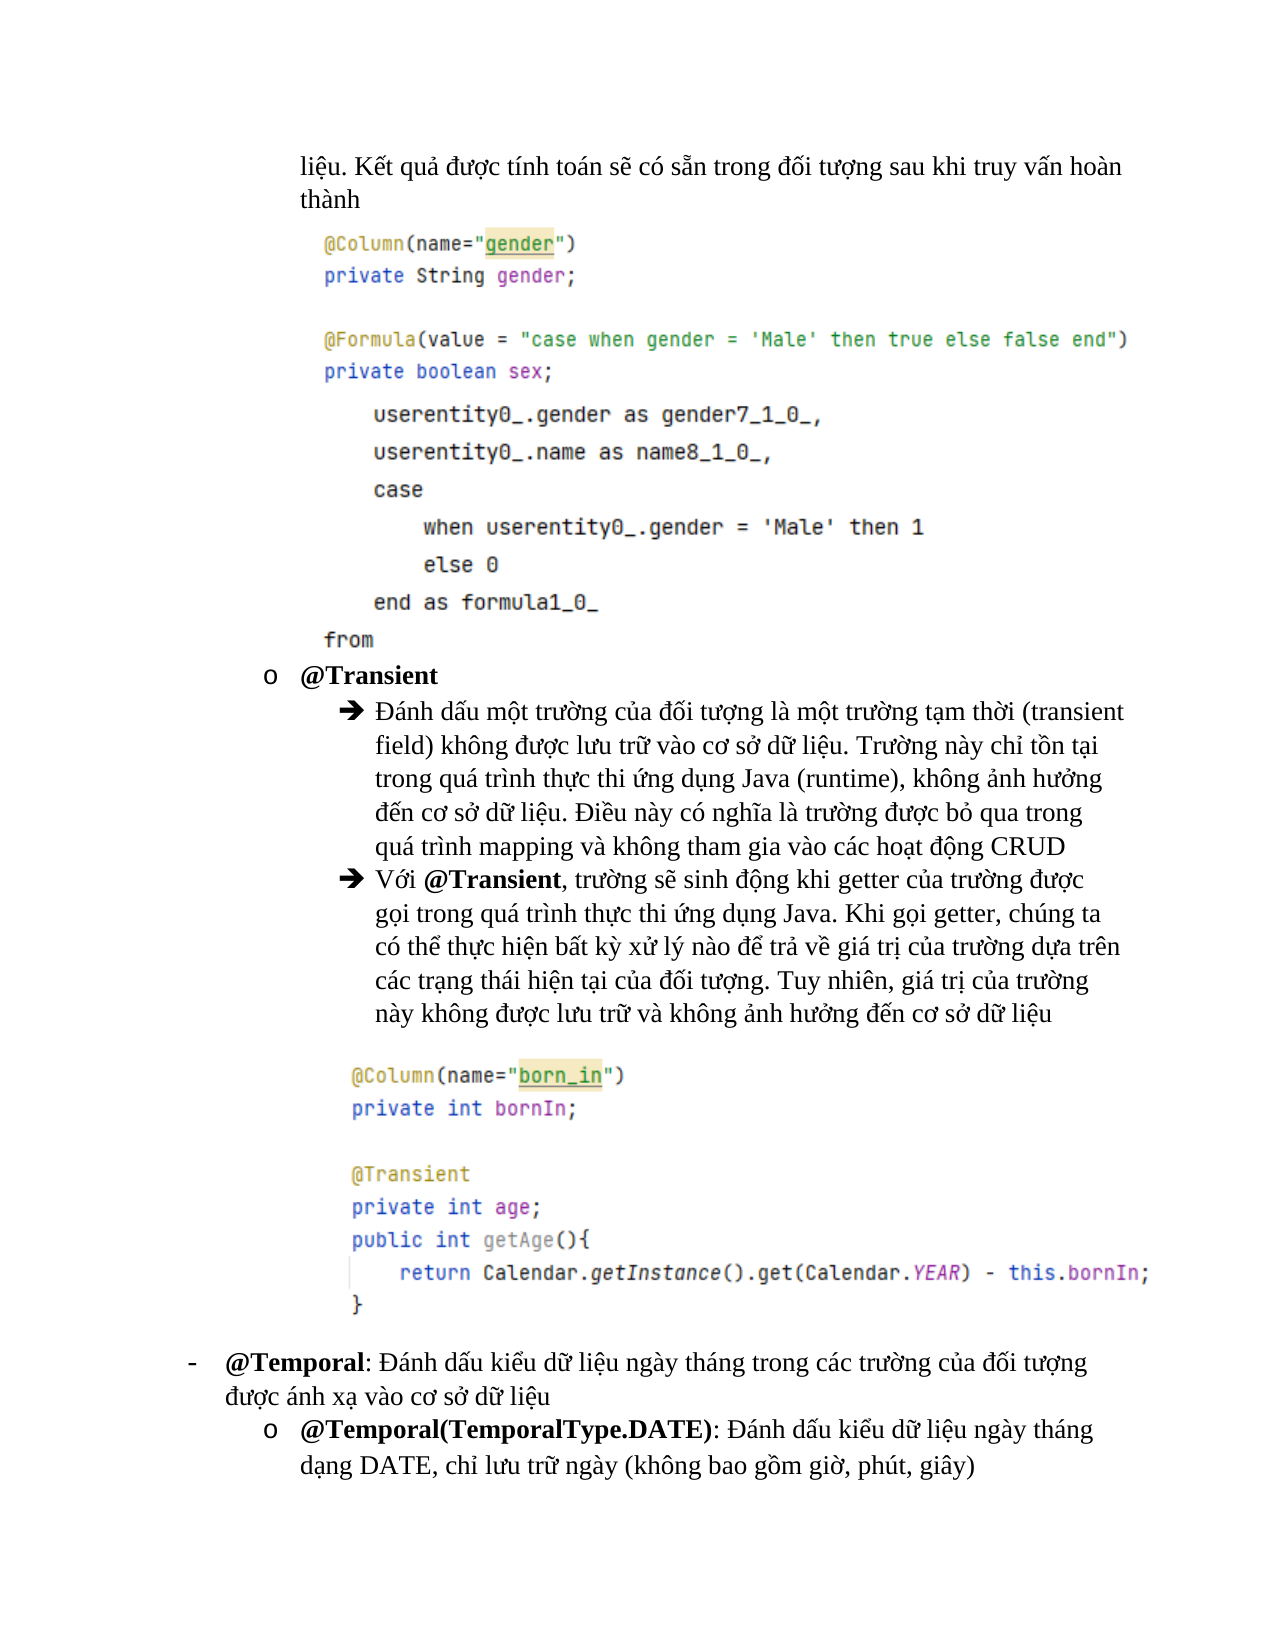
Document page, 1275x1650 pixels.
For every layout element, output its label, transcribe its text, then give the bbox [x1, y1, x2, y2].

list @Temporal: Đánh dấu kiểu dữ liệu ngày tháng trong các trường của đối tượng được ánh xạ vào cơ sở dữ liệu [187, 1344, 1125, 1411]
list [262, 150, 1125, 215]
list @Temporal(TemporalType.DATE): Đánh dấu kiểu dữ liệu ngày tháng dạng DATE, chỉ lưu trữ ngày (không bao gồm giờ, phút, giây) [262, 1413, 1125, 1480]
picture [300, 394, 946, 657]
picture [300, 217, 1150, 393]
picture [337, 1047, 1171, 1325]
list @Transient [262, 659, 1125, 693]
list Đánh dấu một trường của đối tượng là một trường tạm thời (transient field) không được lưu trữ vào cơ sở dữ liệu. Trường này chỉ tồn tại trong quá trình thực thi ứng dụng Java (runtime), không ảnh hưởng đến cơ sở dữ liệu. Điều này có nghĩa là trường được bỏ qua trong quá trình mapping và không tham gia vào các hoạt động CRUD [337, 695, 1125, 861]
list Với @Transient, trường sẽ sinh động khi getter của trường được gọi trong quá trình thực thi ứng dụng Java. Khi gọi getter, chúng ta có thể thực hiện bất kỳ xử lý nào để trả về giá trị của trường dựa trên các trạng thái hiện tại của đối tượng. Tuy nhiên, giá trị của trường này không được lưu trữ và không ảnh hưởng đến cơ sở dữ liệu [337, 863, 1125, 1028]
